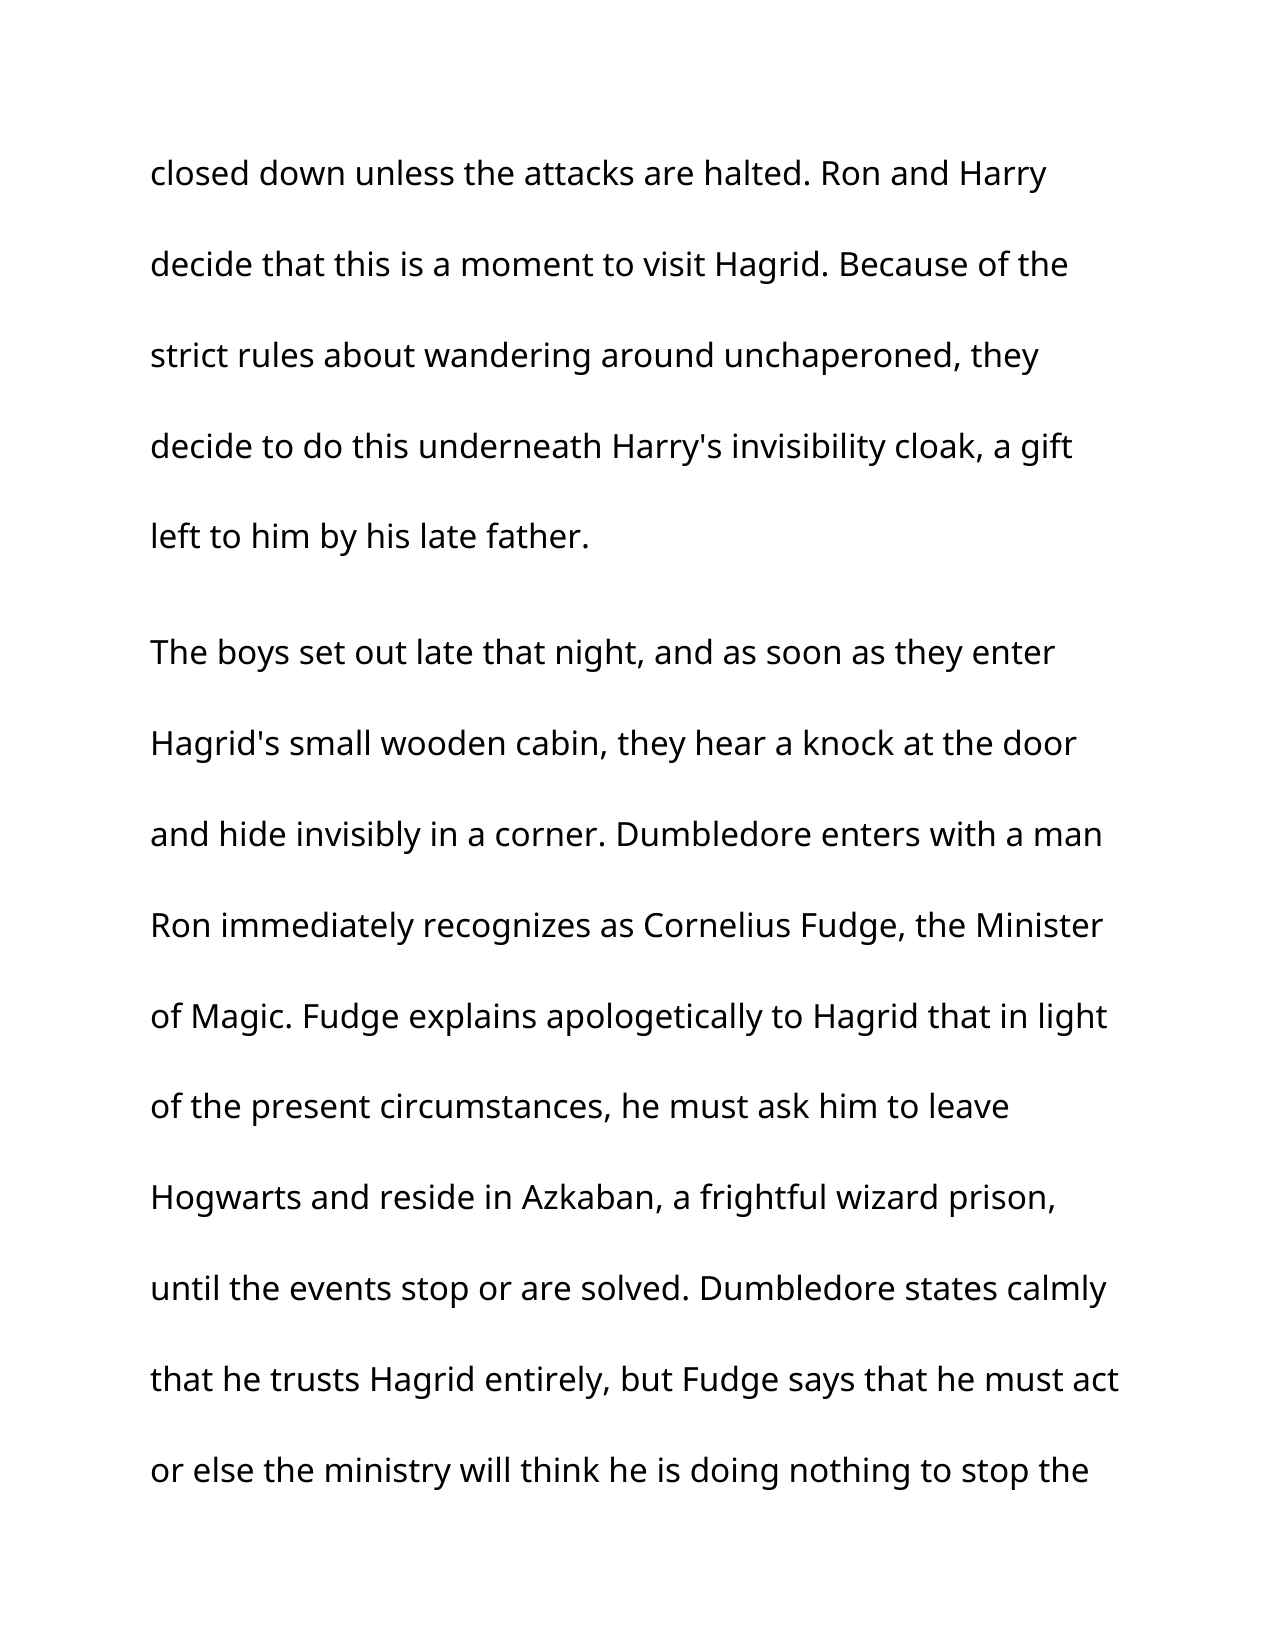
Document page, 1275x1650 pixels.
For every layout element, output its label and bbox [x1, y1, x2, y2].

text [150, 150, 1125, 559]
text [150, 629, 1125, 1492]
